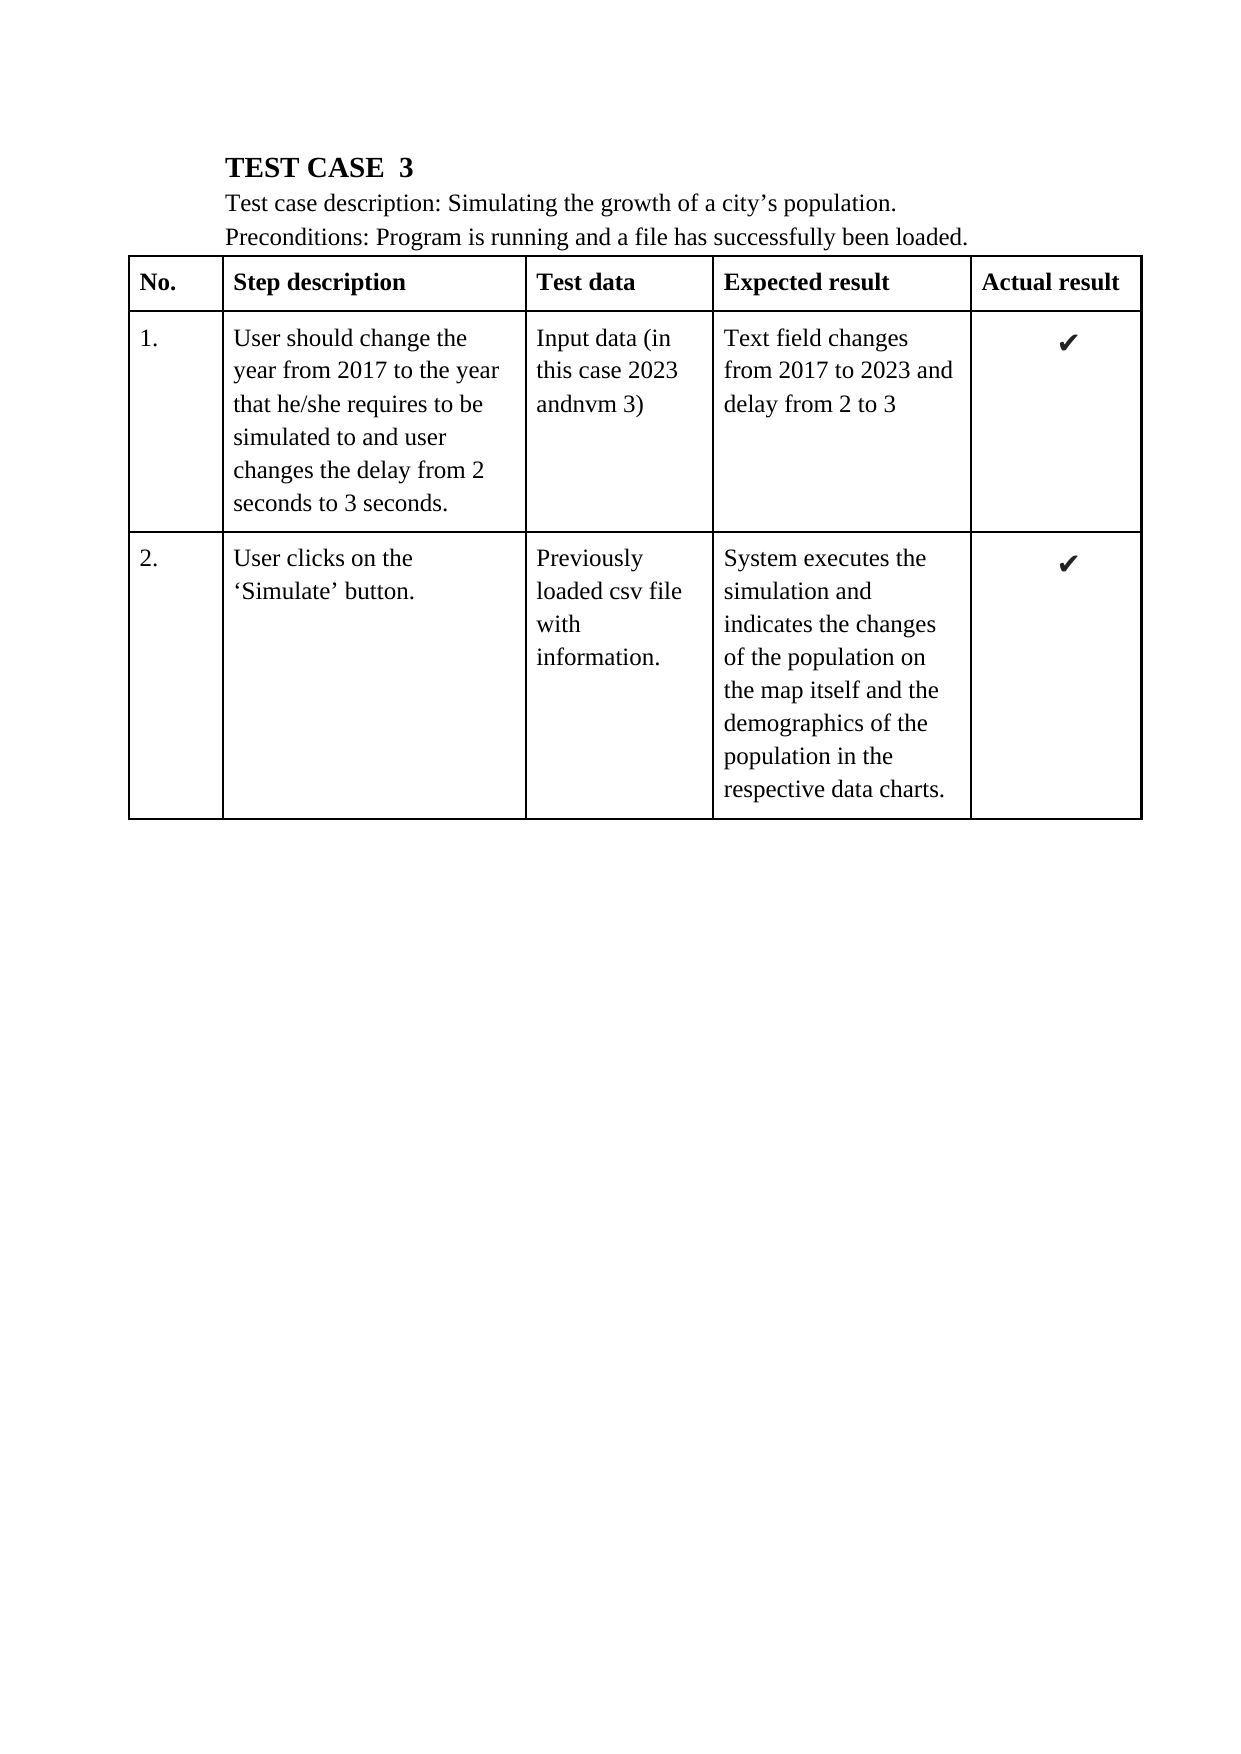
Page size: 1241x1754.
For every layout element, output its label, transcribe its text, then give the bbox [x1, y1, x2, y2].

subtitle TEST CASE 3 [150, 150, 1090, 183]
table_cell Previously loaded csv file with information. [527, 533, 712, 817]
table_header Test data [527, 257, 712, 310]
table_cell 2. [130, 533, 222, 817]
table_header Actual result [972, 257, 1140, 310]
table_cell Text field changes from 2017 to 2023 and delay from 2 to 3 [714, 312, 970, 531]
table_header Expected result [714, 257, 970, 310]
text Test case description: Simulating the growth of a city’s population. [150, 188, 1090, 217]
table_cell System executes the simulation and indicates the changes of the population on the map itself and the demographics of the population in the respective data charts. [714, 533, 970, 817]
table_cell User clicks on the ‘Simulate’ button. [224, 533, 525, 817]
table_header Step description [224, 257, 525, 310]
table_cell ✔ [972, 533, 1140, 817]
table_cell ✔ [972, 312, 1140, 531]
table_cell 1. [130, 312, 222, 531]
table_header No. [130, 257, 222, 310]
table_cell User should change the year from 2017 to the year that he/she requires to be simulated to and user changes the delay from 2 seconds to 3 seconds. [224, 312, 525, 531]
text Preconditions: Program is running and a file has successfully been loaded. [150, 222, 1090, 250]
table_cell Input data (in this case 2023 andnvm 3) [527, 312, 712, 531]
